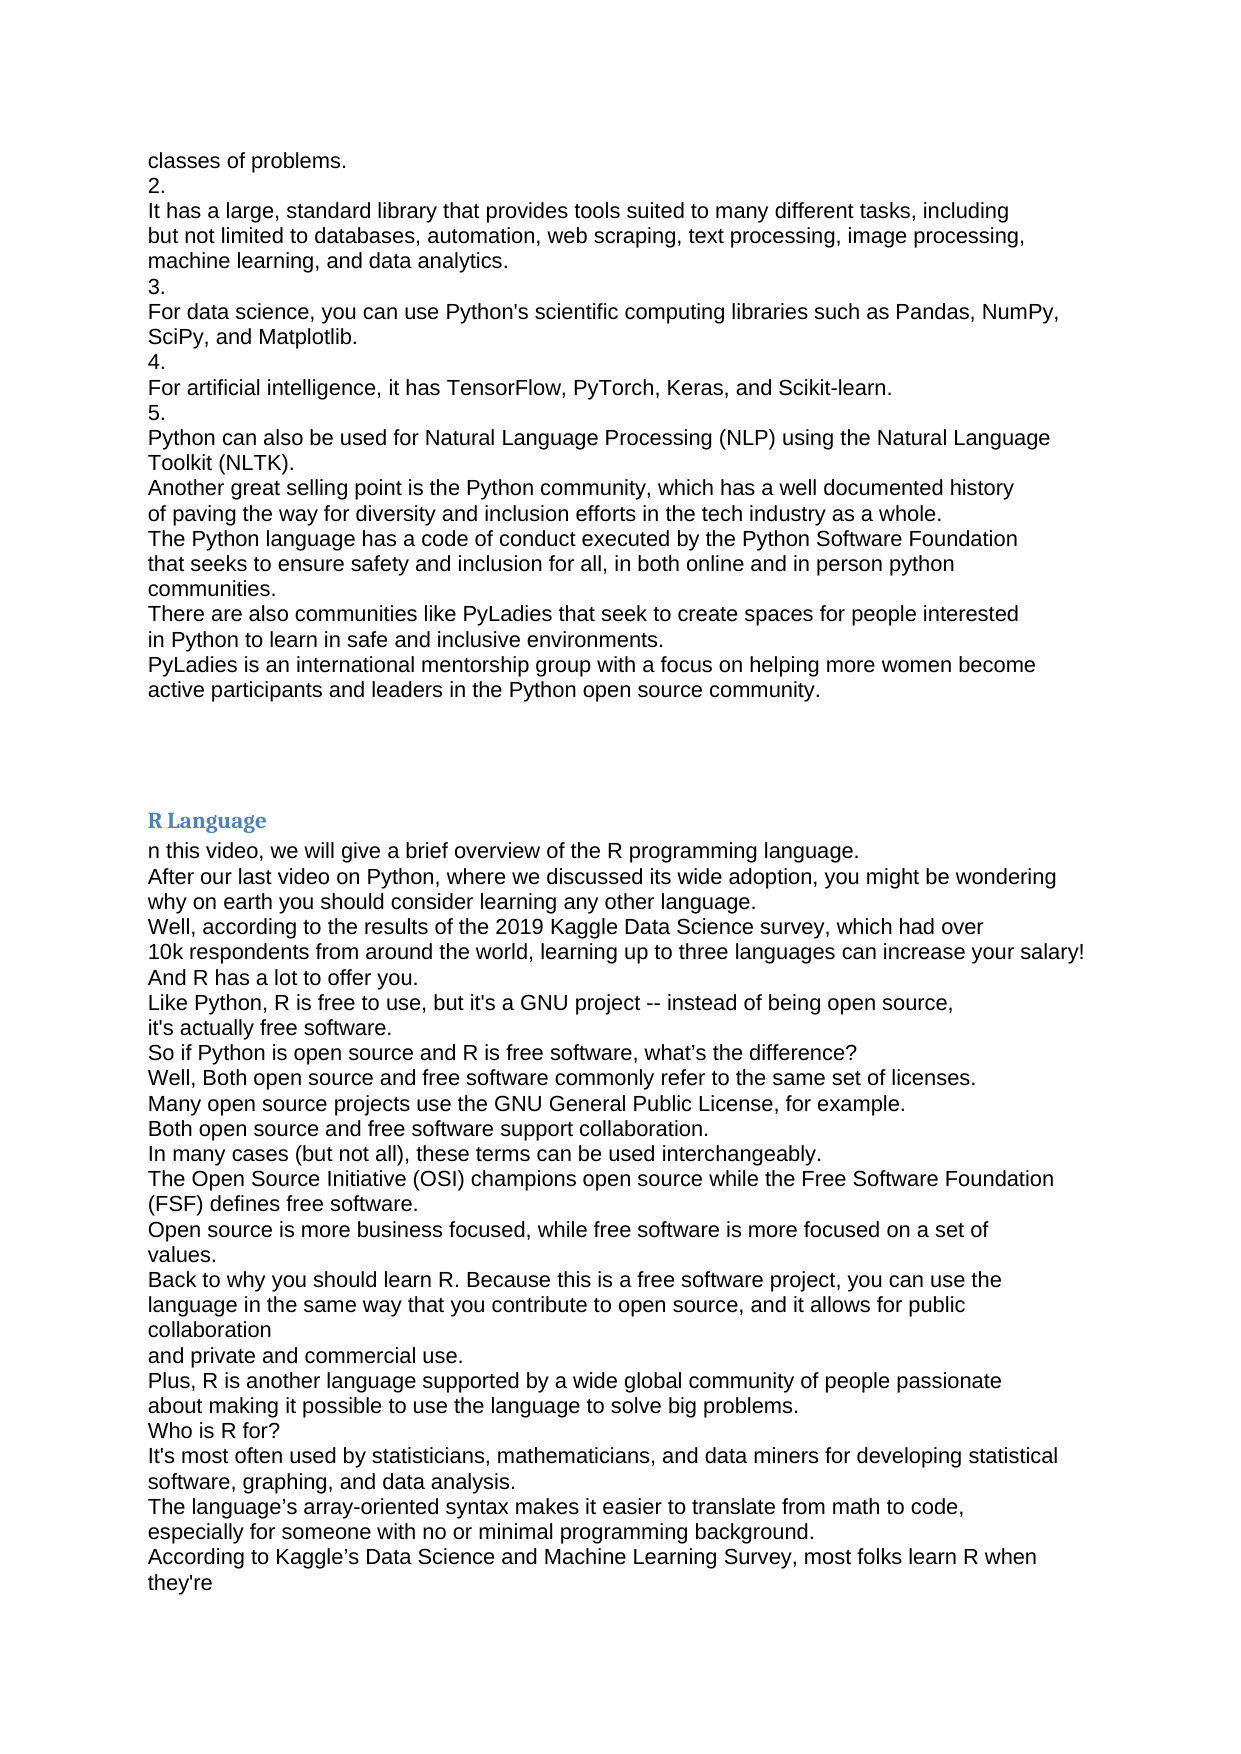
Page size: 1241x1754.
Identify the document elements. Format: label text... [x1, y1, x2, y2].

text Another great selling point is the Python community, which has a well documented history [148, 475, 1093, 501]
text of paving the way for diversity and inclusion efforts in the tech industry as a whole. [148, 501, 1093, 526]
text values. [148, 1242, 1093, 1267]
text Both open source and free software support collaboration. [148, 1116, 1093, 1141]
text Well, according to the results of the 2019 Kaggle Data Science survey, which had over [148, 914, 1093, 939]
text For artificial intelligence, it has TensorFlow, PyTorch, Keras, and Scikit-learn. [148, 374, 1093, 400]
text Many open source projects use the GNU General Public License, for example. [148, 1091, 1093, 1116]
text The Python language has a code of conduct executed by the Python Software Foundation [148, 526, 1093, 551]
text 5. [148, 400, 1093, 425]
text that seeks to ensure safety and inclusion for all, in both online and in person python [148, 551, 1093, 576]
text in Python to learn in safe and inclusive environments. [148, 627, 1093, 652]
text PyLadies is an international mentorship group with a focus on helping more women become [148, 652, 1093, 677]
text about making it possible to use the language to solve big problems. [148, 1393, 1093, 1418]
text Toolkit (NLTK). [148, 450, 1093, 475]
text communities. [148, 576, 1093, 601]
text For data science, you can use Python's scientific computing libraries such as Pandas, NumPy, [148, 299, 1093, 324]
subtitle R Language [148, 808, 1093, 834]
text but not limited to databases, automation, web scraping, text processing, image processing, [148, 223, 1093, 248]
text SciPy, and Matplotlib. [148, 324, 1093, 349]
text 3. [148, 274, 1093, 299]
text software, graphing, and data analysis. [148, 1469, 1093, 1494]
text And R has a lot to offer you. [148, 964, 1093, 990]
text After our last video on Python, where we discussed its wide adoption, you might be wondering [148, 864, 1093, 889]
text especially for someone with no or minimal programming background. [148, 1519, 1093, 1544]
text language in the same way that you contribute to open source, and it allows for public collaboration [148, 1292, 1093, 1343]
text Plus, R is another language supported by a wide global community of people passionate [148, 1368, 1093, 1393]
text It's most often used by statisticians, mathematicians, and data miners for developing statistical [148, 1443, 1093, 1469]
text Like Python, R is free to use, but it's a GNU project -- instead of being open source, [148, 990, 1093, 1015]
text it's actually free software. [148, 1015, 1093, 1040]
text 4. [148, 349, 1093, 374]
text The language’s array-oriented syntax makes it easier to translate from math to code, [148, 1494, 1093, 1519]
text In many cases (but not all), these terms can be used interchangeably. [148, 1141, 1093, 1166]
text and private and commercial use. [148, 1343, 1093, 1368]
text classes of problems. [148, 148, 1093, 173]
text According to Kaggle’s Data Science and Machine Learning Survey, most folks learn R when they're [148, 1544, 1093, 1595]
text active participants and leaders in the Python open source community. [148, 677, 1093, 702]
text There are also communities like PyLadies that seek to create spaces for people interested [148, 601, 1093, 627]
text Who is R for? [148, 1418, 1093, 1443]
text why on earth you should consider learning any other language. [148, 889, 1093, 914]
text machine learning, and data analytics. [148, 248, 1093, 274]
text It has a large, standard library that provides tools suited to many different tasks, including [148, 198, 1093, 223]
text n this video, we will give a brief overview of the R programming language. [148, 838, 1093, 864]
text Back to why you should learn R. Because this is a free software project, you can use the [148, 1267, 1093, 1292]
text 10k respondents from around the world, learning up to three languages can increase your salary! [148, 939, 1093, 964]
text Well, Both open source and free software commonly refer to the same set of licenses. [148, 1065, 1093, 1091]
text Open source is more business focused, while free software is more focused on a set of [148, 1217, 1093, 1242]
text The Open Source Initiative (OSI) champions open source while the Free Software Foundation [148, 1166, 1093, 1191]
text Python can also be used for Natural Language Processing (NLP) using the Natural Language [148, 425, 1093, 450]
text 2. [148, 173, 1093, 198]
text (FSF) defines free software. [148, 1191, 1093, 1217]
text So if Python is open source and R is free software, what’s the difference? [148, 1040, 1093, 1065]
